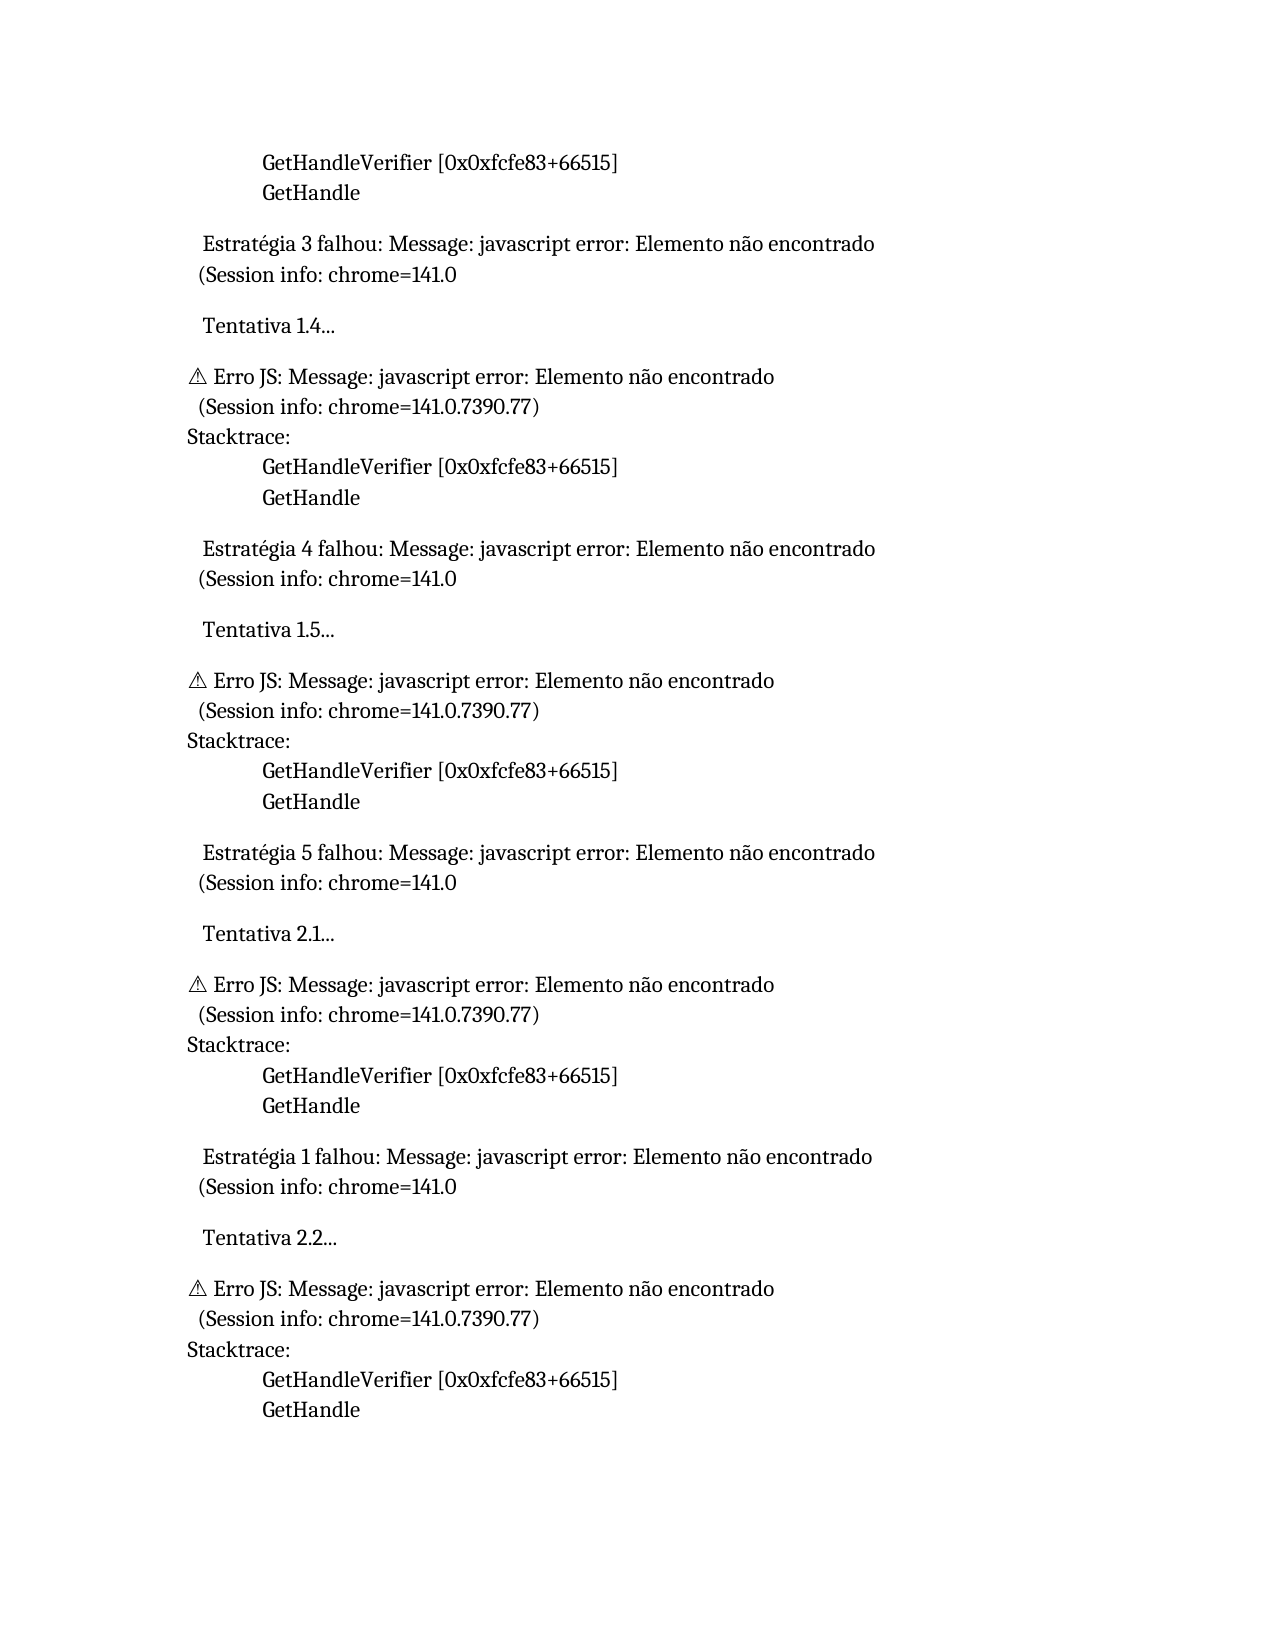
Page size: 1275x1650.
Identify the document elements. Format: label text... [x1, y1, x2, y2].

text Tentativa 1.5... [187, 617, 1087, 643]
text Estratégia 5 falhou: Message: javascript error: Elemento não encontrado (Session info: chrome=141.0 [187, 839, 1087, 896]
text Tentativa 2.2... [187, 1225, 1087, 1251]
text Estratégia 3 falhou: Message: javascript error: Elemento não encontrado (Session info: chrome=141.0 [187, 231, 1087, 288]
text Estratégia 4 falhou: Message: javascript error: Elemento não encontrado (Session info: chrome=141.0 [187, 535, 1087, 592]
text Tentativa 2.1... [187, 921, 1087, 947]
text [187, 150, 1087, 207]
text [187, 1276, 1087, 1423]
text Tentativa 1.4... [187, 312, 1087, 339]
text Estratégia 1 falhou: Message: javascript error: Elemento não encontrado (Session info: chrome=141.0 [187, 1144, 1087, 1200]
